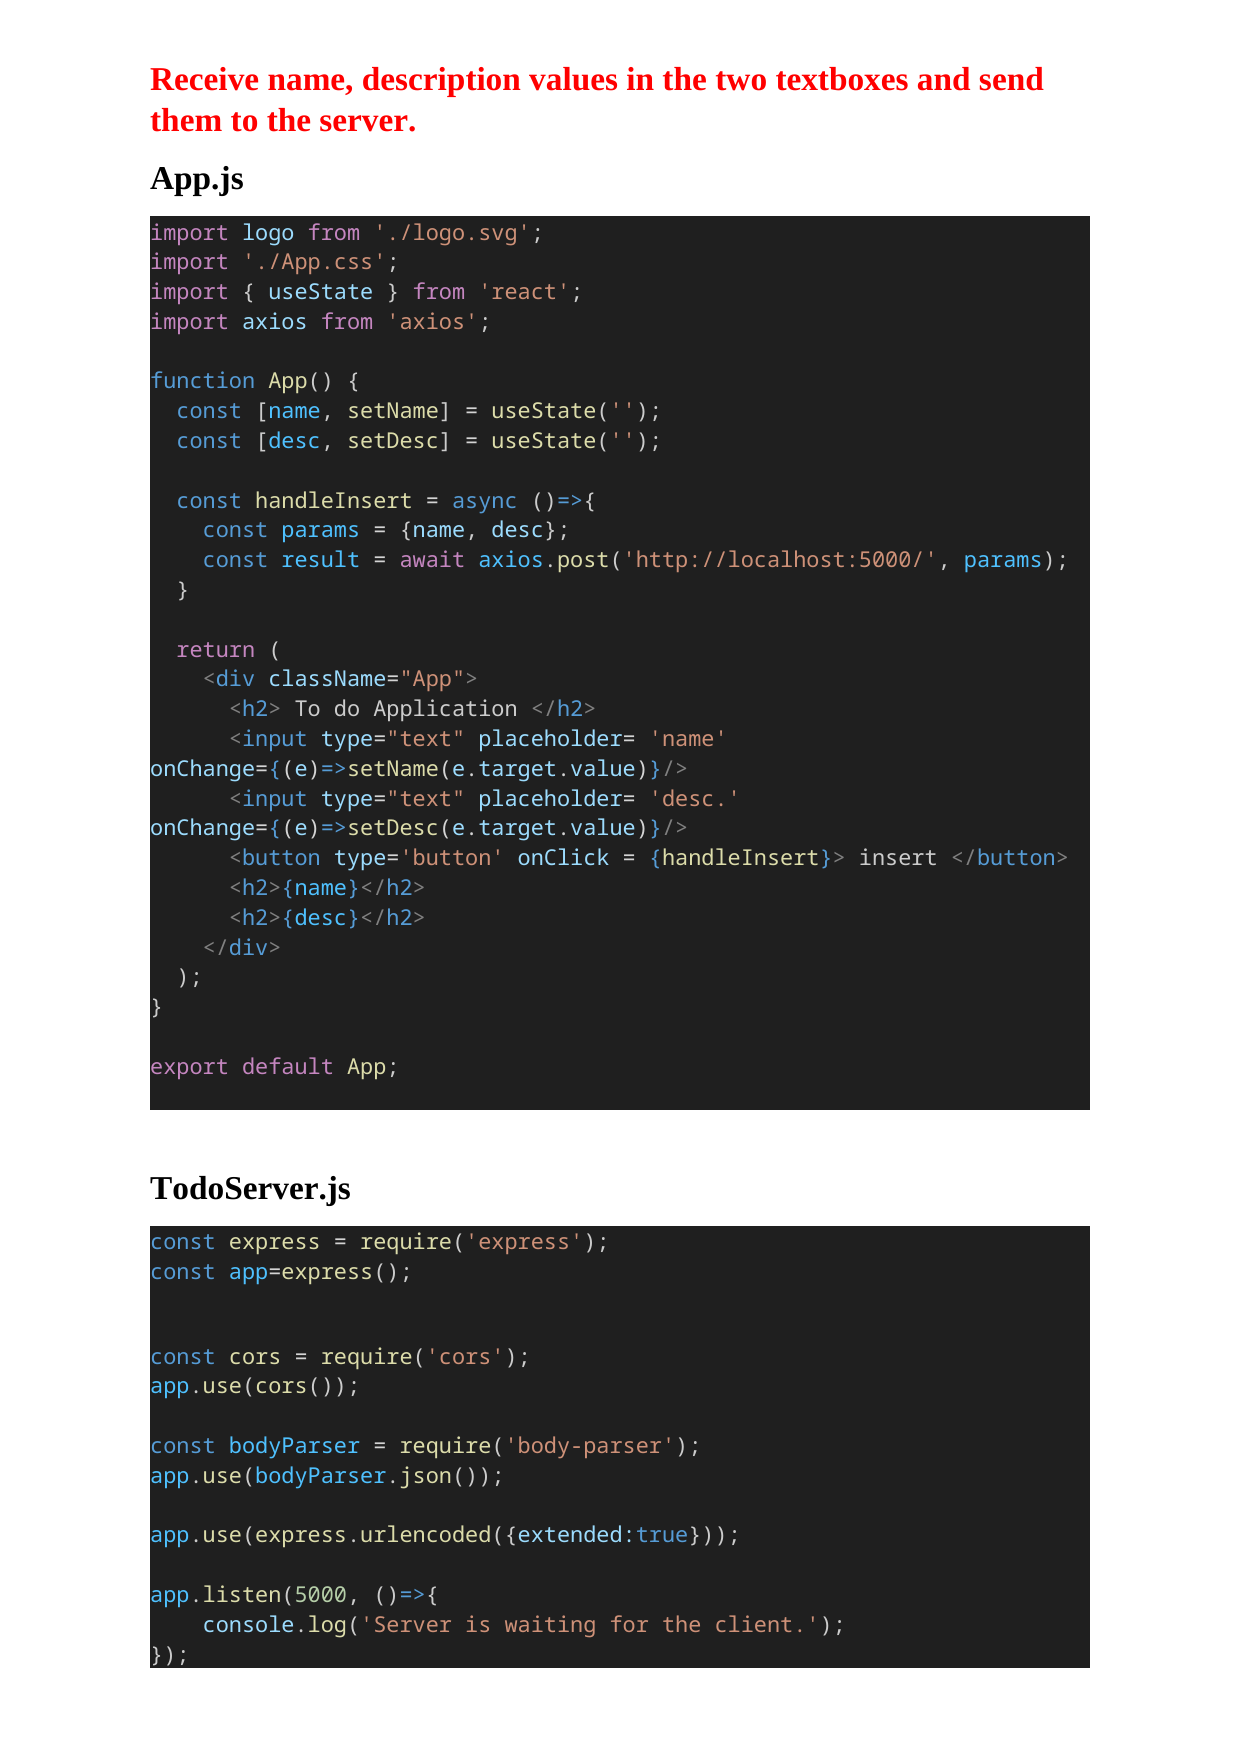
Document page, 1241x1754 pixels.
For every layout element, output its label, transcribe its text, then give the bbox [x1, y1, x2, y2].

text const handleInsert = async ()=>{ [150, 484, 1090, 514]
text import logo from './logo.svg'; [150, 216, 1090, 246]
text } [150, 574, 1090, 604]
text <h2>{name}</h2> [150, 872, 1090, 902]
text const app=express(); [150, 1256, 1090, 1286]
text return ( [150, 633, 1090, 663]
text import axios from 'axios'; [150, 306, 1090, 336]
text const cors = require('cors'); [150, 1341, 1090, 1370]
text <h2> To do Application </h2> [150, 693, 1090, 723]
text <button type='button' onClick = {handleInsert}> insert </button> [150, 842, 1090, 872]
text <h2>{desc}</h2> [150, 902, 1090, 931]
text const params = {name, desc}; [150, 514, 1090, 544]
text <input type="text" placeholder= 'desc.' onChange={(e)=>setDesc(e.target.value)}/> [150, 782, 1090, 842]
text app.listen(5000, ()=>{ [150, 1579, 1090, 1609]
text <div className="App"> [150, 663, 1090, 693]
text const bodyParser = require('body-parser'); [150, 1430, 1090, 1460]
text const express = require('express'); [150, 1226, 1090, 1256]
text app.use(express.urlencoded({extended:true})); [150, 1519, 1090, 1549]
text const [name, setName] = useState(''); [150, 395, 1090, 425]
text app.use(bodyParser.json()); [150, 1460, 1090, 1489]
text ); [150, 961, 1090, 991]
text TodoServer.js [150, 1168, 1090, 1207]
text }); [150, 1638, 1090, 1668]
text const result = await axios.post('http://localhost:5000/', params); [150, 544, 1090, 574]
text Receive name, description values in the two textboxes and send them to the server. [150, 59, 1090, 139]
text export default App; [150, 1051, 1090, 1080]
text const [desc, setDesc] = useState(''); [150, 425, 1090, 455]
text <input type="text" placeholder= 'name' onChange={(e)=>setName(e.target.value)}/> [150, 723, 1090, 782]
text app.use(cors()); [150, 1370, 1090, 1400]
text </div> [150, 931, 1090, 961]
text } [150, 991, 1090, 1021]
text console.log('Server is waiting for the client.'); [150, 1609, 1090, 1638]
text App.js [150, 158, 1090, 197]
text import './App.css'; [150, 246, 1090, 276]
text function App() { [150, 365, 1090, 395]
text import { useState } from 'react'; [150, 276, 1090, 306]
